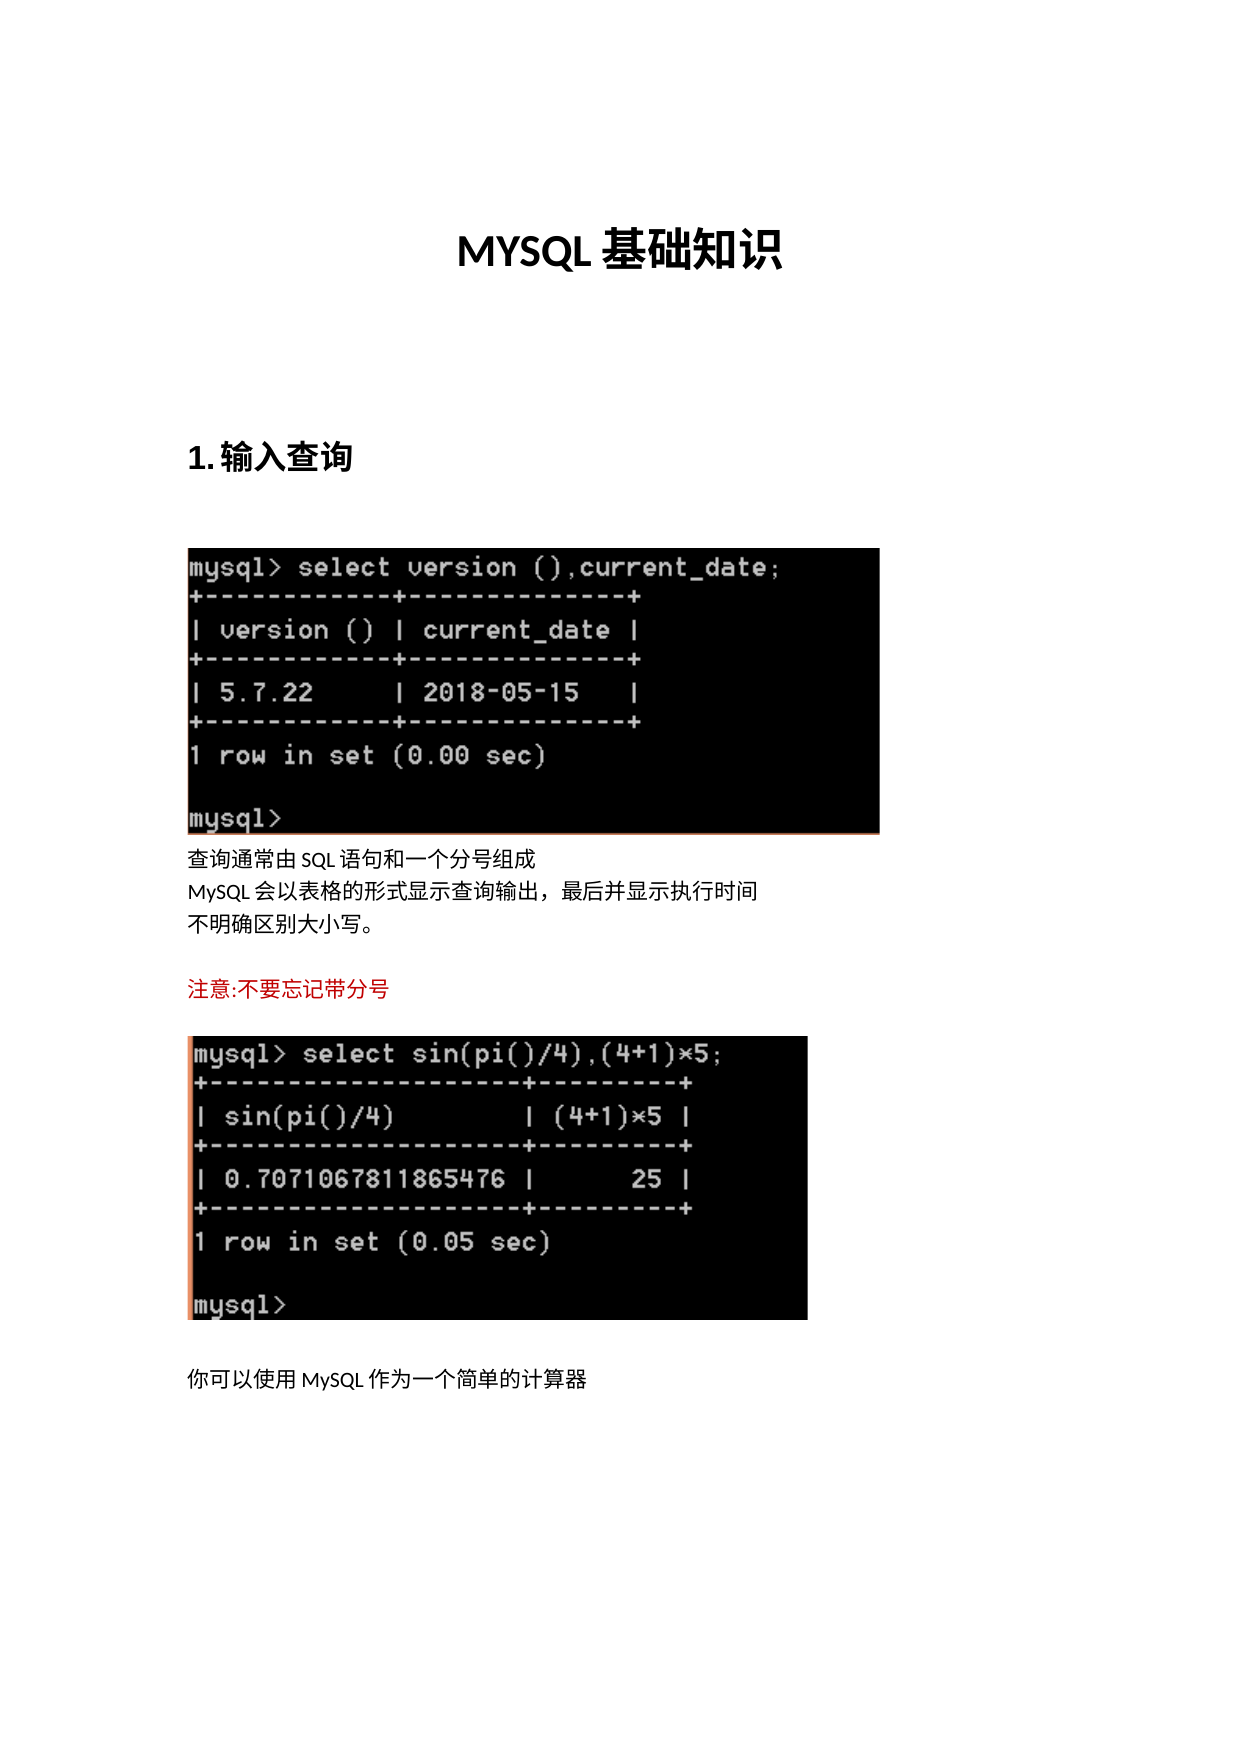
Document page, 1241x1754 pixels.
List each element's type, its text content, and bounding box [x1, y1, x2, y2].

list 注意:不要忘记带分号 [187, 971, 1053, 1004]
subtitle 输入查询 [187, 422, 1053, 487]
list 你可以使用MySQL作为一个简单的计算器 [187, 1361, 1053, 1394]
list MySQL会以表格的形式显示查询输出，最后并显示执行时间 [187, 874, 1053, 906]
list 查询通常由SQL语句和一个分号组成 [187, 841, 1053, 874]
list 不明确区别大小写。 [187, 906, 1053, 939]
picture [187, 1036, 808, 1320]
picture [187, 548, 880, 835]
subtitle MYSQL基础知识 [187, 197, 1053, 295]
